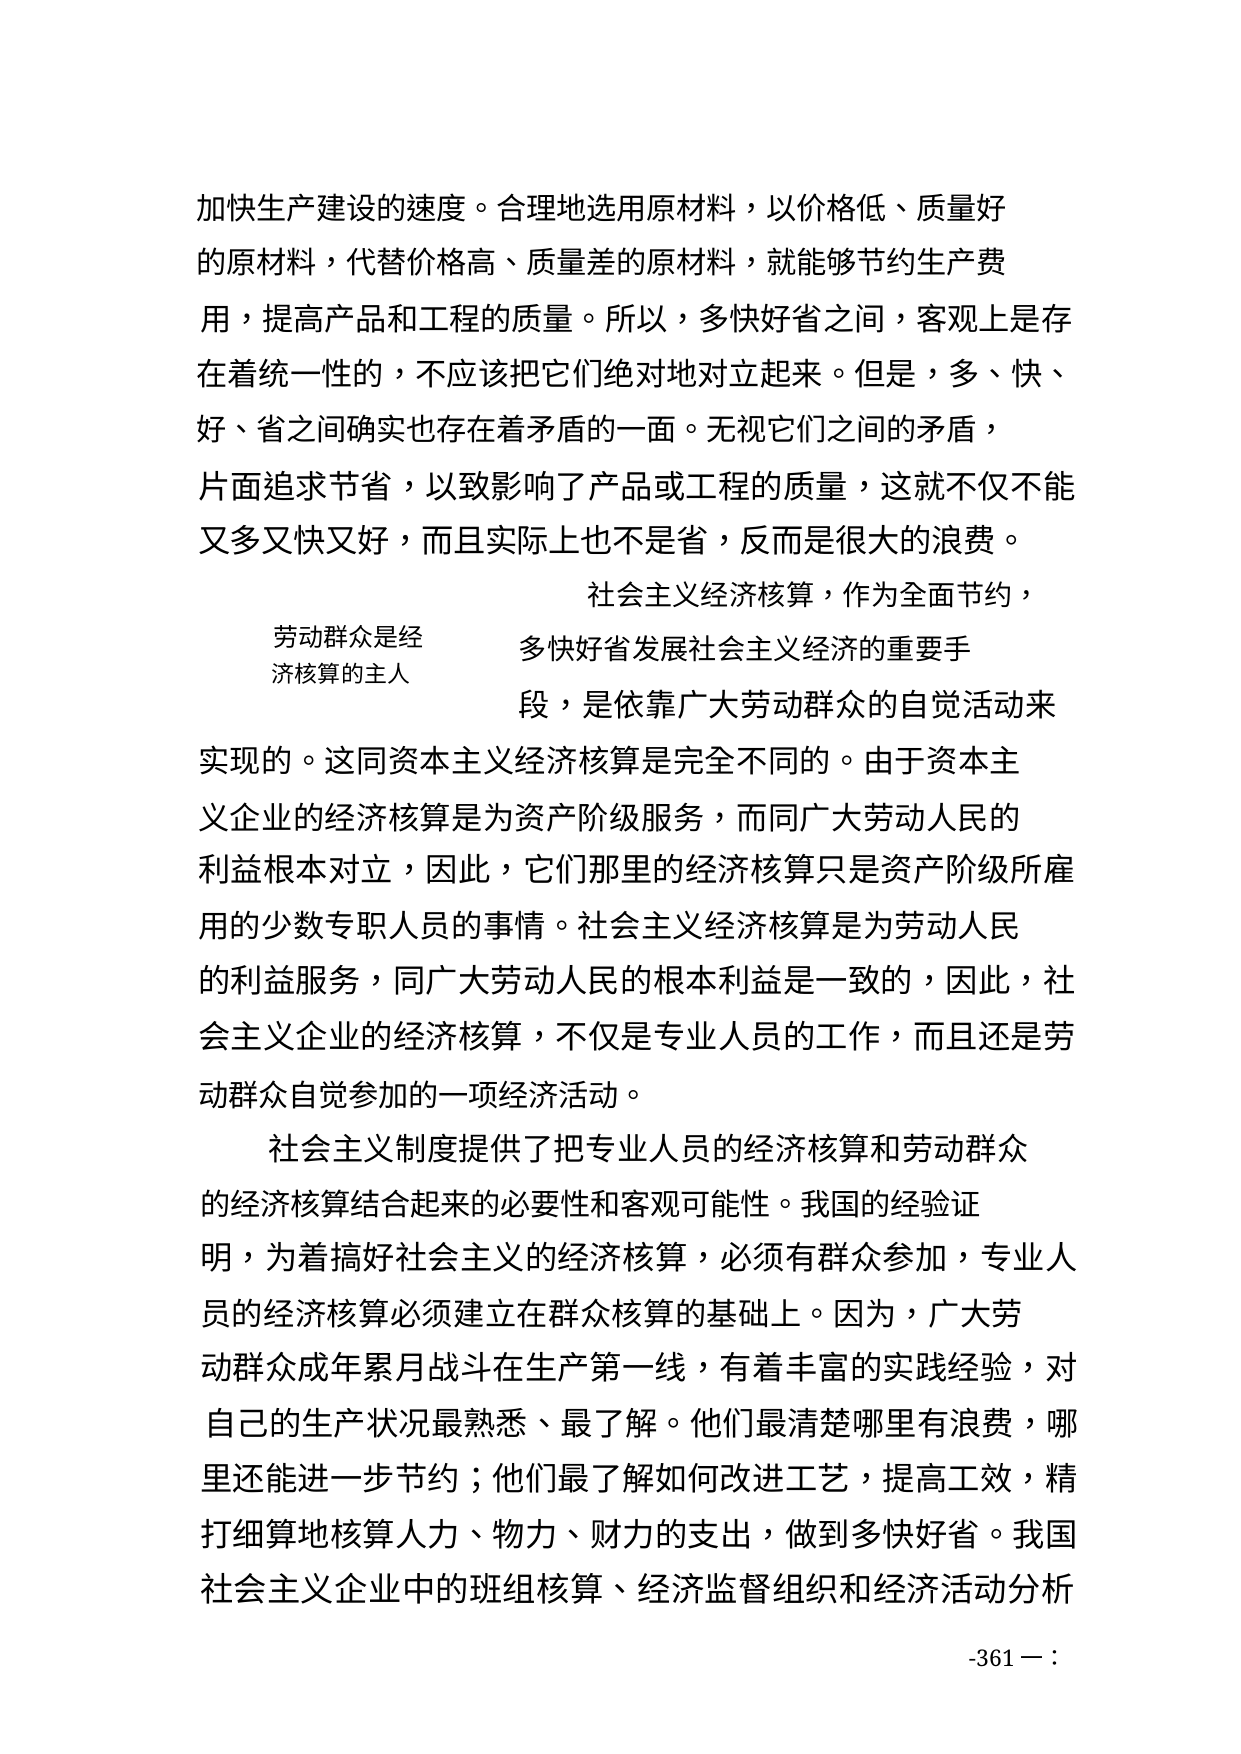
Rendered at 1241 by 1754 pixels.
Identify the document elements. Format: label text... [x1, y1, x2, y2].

text 段，是依靠广大劳动群众的自觉活动来 [519, 691, 1138, 723]
text 社会主义企业中的班组核算、经济监督组织和经济活动分析 [200, 1574, 1211, 1608]
text 利益根本对立，因此，它们那里的经济核算只是资产阶级所雇 [198, 856, 1211, 888]
text 又多又快又好，而且实际上也不是省，反而是很大的浪费。 [198, 527, 1206, 558]
text 义企业的经济核算是为资产阶级服务，而同广大劳动人民的 [198, 804, 1211, 835]
text 劳动群众是经 [273, 627, 460, 652]
text 里还能进一步节约；他们最了解如何改进工艺，提高工效，精 [200, 1464, 1211, 1497]
text 社会主义制度提供了把专业人员的经济核算和劳动群众 [269, 1135, 1211, 1167]
text 明，为着搞好社会主义的经济核算，必须有群众参加，专业人 [200, 1243, 1211, 1276]
text 的原材料，代替价格高、质量差的原材料，就能够节约生产费 [196, 249, 1204, 279]
text 多快好省发展社会主义经济的重要手 [519, 637, 1040, 665]
text 在着统一性的，不应该把它们绝对地对立起来。但是，多、快、 [196, 360, 1204, 391]
text -361一： [969, 1647, 1096, 1671]
text 动群众成年累月战斗在生产第一线，有着丰富的实践经验，对 [200, 1354, 1211, 1386]
text 打细算地核算人力、物力、财力的支出，做到多快好省。我国 [200, 1520, 1211, 1553]
text 的经济核算结合起来的必要性和客观可能性。我国的经验证 [200, 1191, 1211, 1221]
text 会主义企业的经济核算，不仅是专业人员的工作，而且还是劳 [198, 1022, 1211, 1055]
text 好、省之间确实也存在着矛盾的一面。无视它们之间的矛盾， [196, 416, 1204, 446]
text 实现的。这同资本主义经济核算是完全不同的。由于资本主 [198, 747, 1211, 779]
text 用，提高产品和工程的质量。所以，多快好省之间，客观上是存 [200, 306, 1204, 337]
text 社会主义经济核算，作为全面节约， [587, 583, 1206, 611]
text 自己的生产状况最熟悉、最了解。他们最清楚哪里有浪费，哪 [204, 1410, 1211, 1442]
text 员的经济核算必须建立在群众核算的基础上。因为，广大劳 [200, 1299, 1211, 1331]
text 济核算的主人 [271, 664, 445, 687]
text 用的少数专职人员的事情。社会主义经济核算是为劳动人民 [198, 912, 1211, 944]
text 的利益服务，同广大劳动人民的根本利益是一致的，因此，社 [198, 966, 1211, 999]
text 加快生产建设的速度。合理地选用原材料，以价格低、质量好 [196, 195, 1204, 225]
text 动群众自觉参加的一项经济活动。 [198, 1083, 715, 1113]
text 片面追求节省，以致影响了产品或工程的质量，这就不仅不能 [198, 472, 1206, 505]
